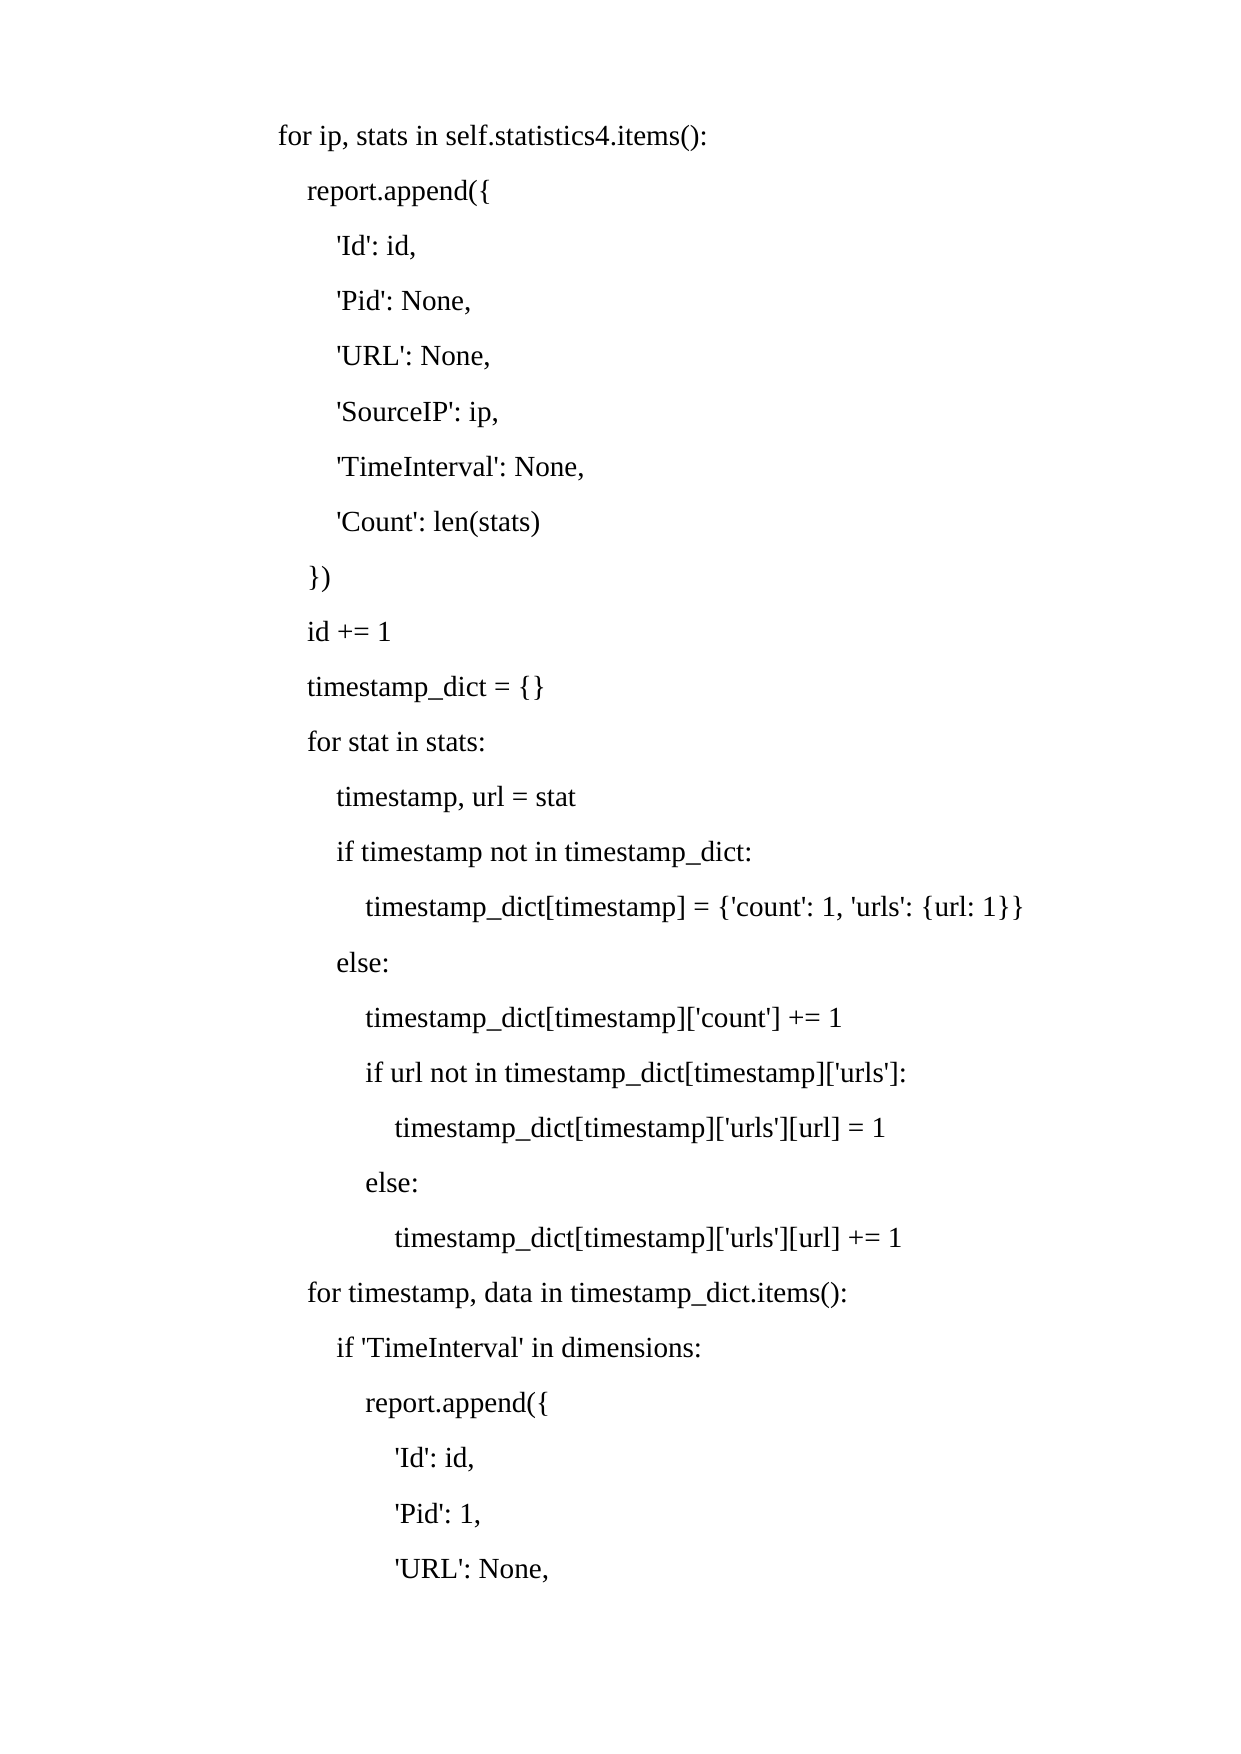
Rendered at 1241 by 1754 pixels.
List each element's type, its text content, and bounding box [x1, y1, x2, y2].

text for stat in stats: [190, 724, 1152, 758]
text 'Id': id, [190, 1441, 1152, 1474]
text 'SourceIP': ip, [190, 394, 1152, 427]
text id += 1 [190, 614, 1152, 648]
text 'Pid': None, [190, 283, 1152, 317]
text timestamp, url = stat [190, 779, 1152, 813]
text report.append({ [190, 173, 1152, 207]
text timestamp_dict[timestamp] = {'count': 1, 'urls': {url: 1}} [190, 889, 1152, 923]
text }) [190, 559, 1152, 592]
text for timestamp, data in timestamp_dict.items(): [190, 1275, 1152, 1309]
text timestamp_dict[timestamp]['count'] += 1 [190, 1000, 1152, 1033]
text if 'TimeInterval' in dimensions: [190, 1330, 1152, 1364]
text report.append({ [190, 1386, 1152, 1419]
text timestamp_dict[timestamp]['urls'][url] = 1 [190, 1110, 1152, 1143]
text else: [190, 1165, 1152, 1199]
text for ip, stats in self.statistics4.items(): [190, 118, 1152, 152]
text else: [190, 945, 1152, 978]
text timestamp_dict = {} [190, 669, 1152, 703]
text 'Id': id, [190, 228, 1152, 262]
text 'Pid': 1, [190, 1496, 1152, 1529]
text 'Count': len(stats) [190, 504, 1152, 537]
text 'URL': None, [190, 1551, 1152, 1584]
text timestamp_dict[timestamp]['urls'][url] += 1 [190, 1220, 1152, 1254]
text if timestamp not in timestamp_dict: [190, 834, 1152, 868]
text 'URL': None, [190, 338, 1152, 372]
text 'TimeInterval': None, [190, 449, 1152, 482]
text if url not in timestamp_dict[timestamp]['urls']: [190, 1055, 1152, 1088]
